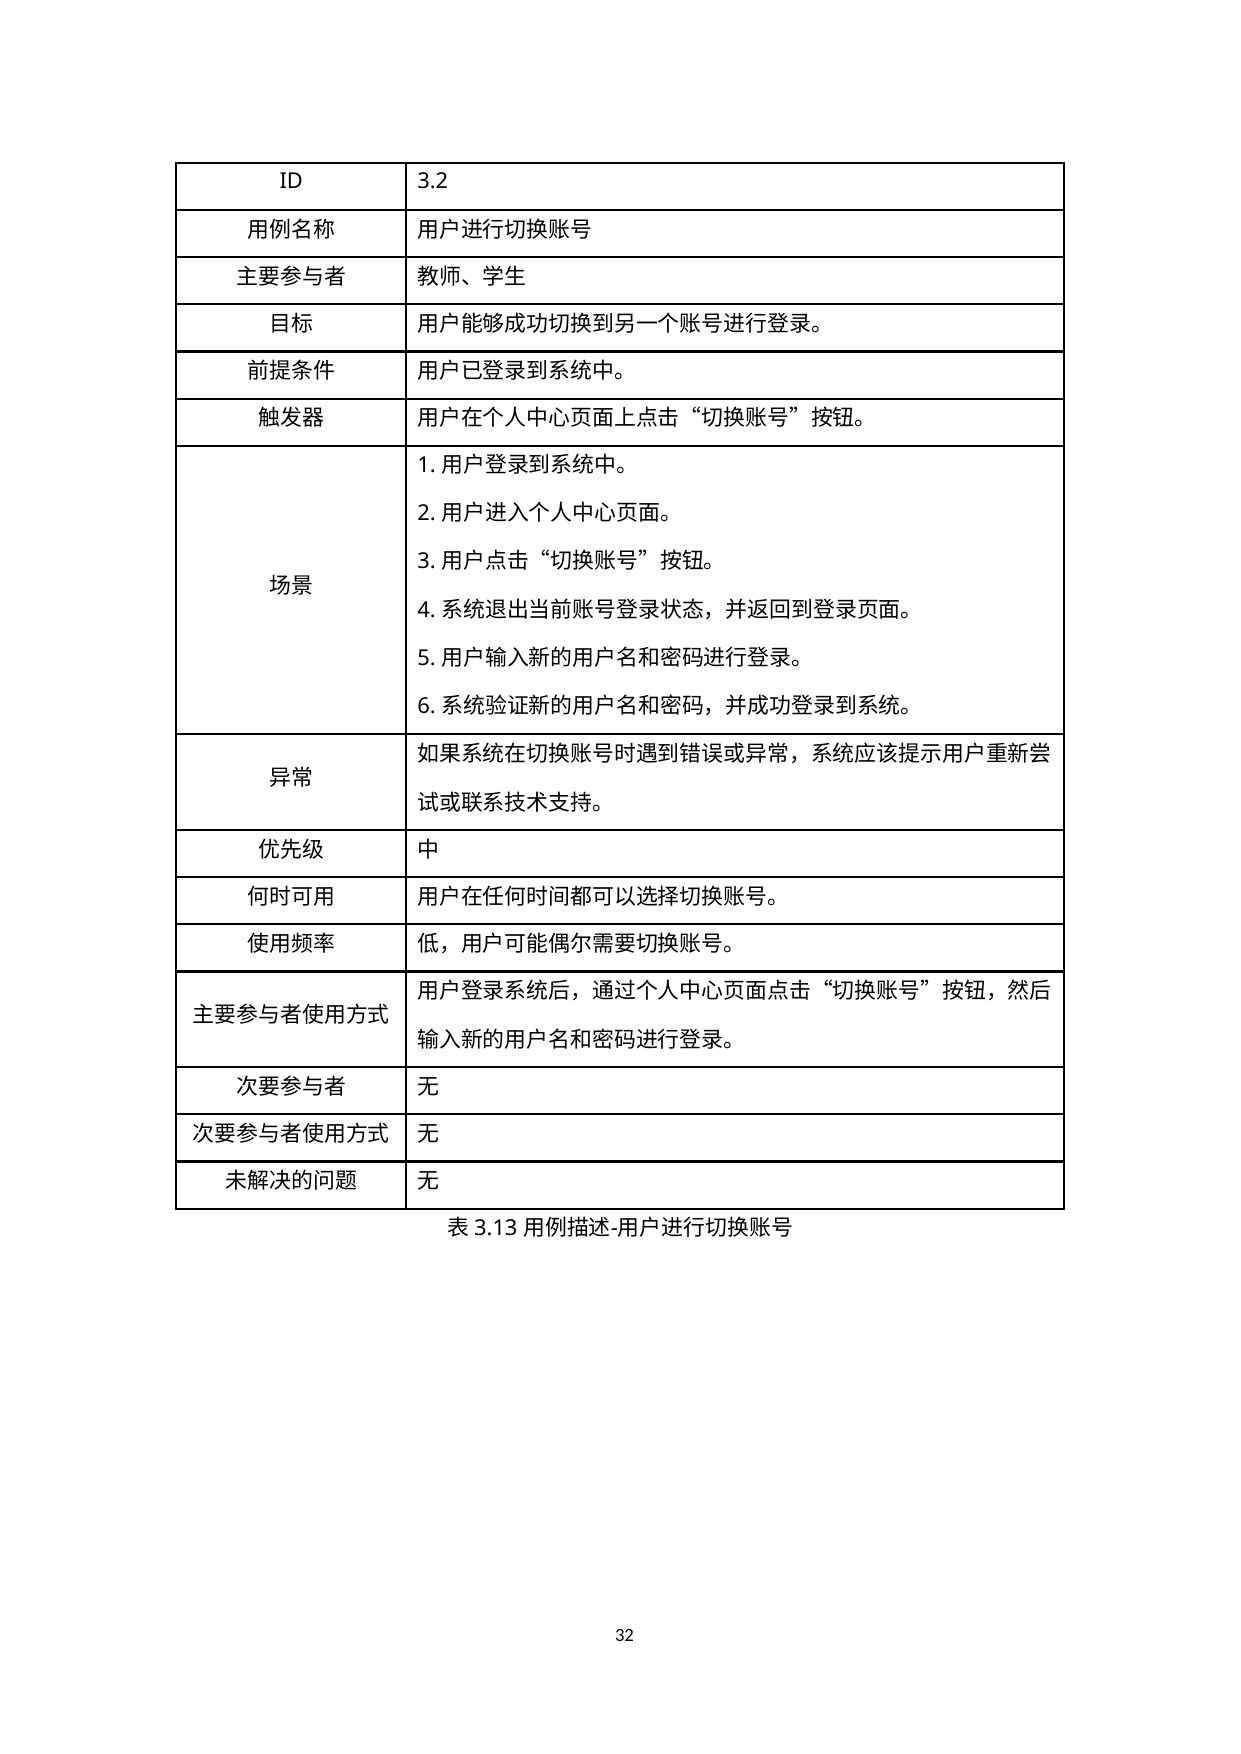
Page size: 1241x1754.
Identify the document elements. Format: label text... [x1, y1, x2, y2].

table_cell 前提条件 [177, 353, 405, 397]
table_cell 用户登录系统后，通过个人中心页面点击“切换账号”按钮，然后输入新的用户名和密码进行登录。 [407, 973, 1063, 1066]
table_cell 主要参与者使用方式 [177, 973, 405, 1066]
table_cell 使用频率 [177, 925, 405, 970]
table_cell 无 [407, 1068, 1063, 1113]
table_header 3.2 [407, 164, 1063, 209]
table_cell 未解决的问题 [177, 1163, 405, 1207]
table_cell 用户在任何时间都可以选择切换账号。 [407, 878, 1063, 923]
table_cell 用例名称 [177, 211, 405, 256]
table_cell 何时可用 [177, 878, 405, 923]
table_cell 教师、学生 [407, 258, 1063, 303]
text 表3.13 用例描述-用户进行切换账号 [187, 1210, 1053, 1242]
table_cell 优先级 [177, 831, 405, 876]
table_cell 场景 [177, 447, 405, 733]
table_header ID [177, 164, 405, 209]
table_cell 主要参与者 [177, 258, 405, 303]
table_cell 用户登录到系统中。 用户进入个人中心页面。 用户点击“切换账号”按钮。 系统退出当前账号登录状态，并返回到登录页面。 用户输入新的用户名和密码进行登录。 系统验证新的用户名和密码，并成功登录到系统。 [407, 447, 1063, 733]
table_cell 如果系统在切换账号时遇到错误或异常，系统应该提示用户重新尝试或联系技术支持。 [407, 735, 1063, 829]
table_cell 用户能够成功切换到另一个账号进行登录。 [407, 305, 1063, 350]
table_cell 目标 [177, 305, 405, 350]
table_cell 中 [407, 831, 1063, 876]
table_cell 无 [407, 1115, 1063, 1160]
table_cell 次要参与者使用方式 [177, 1115, 405, 1160]
table_cell 用户已登录到系统中。 [407, 353, 1063, 397]
table_cell 异常 [177, 735, 405, 829]
table_cell 用户在个人中心页面上点击“切换账号”按钮。 [407, 400, 1063, 444]
table_cell 次要参与者 [177, 1068, 405, 1113]
table_cell 低，用户可能偶尔需要切换账号。 [407, 925, 1063, 970]
table_cell 用户进行切换账号 [407, 211, 1063, 256]
table_cell 无 [407, 1163, 1063, 1207]
table_cell 触发器 [177, 400, 405, 444]
